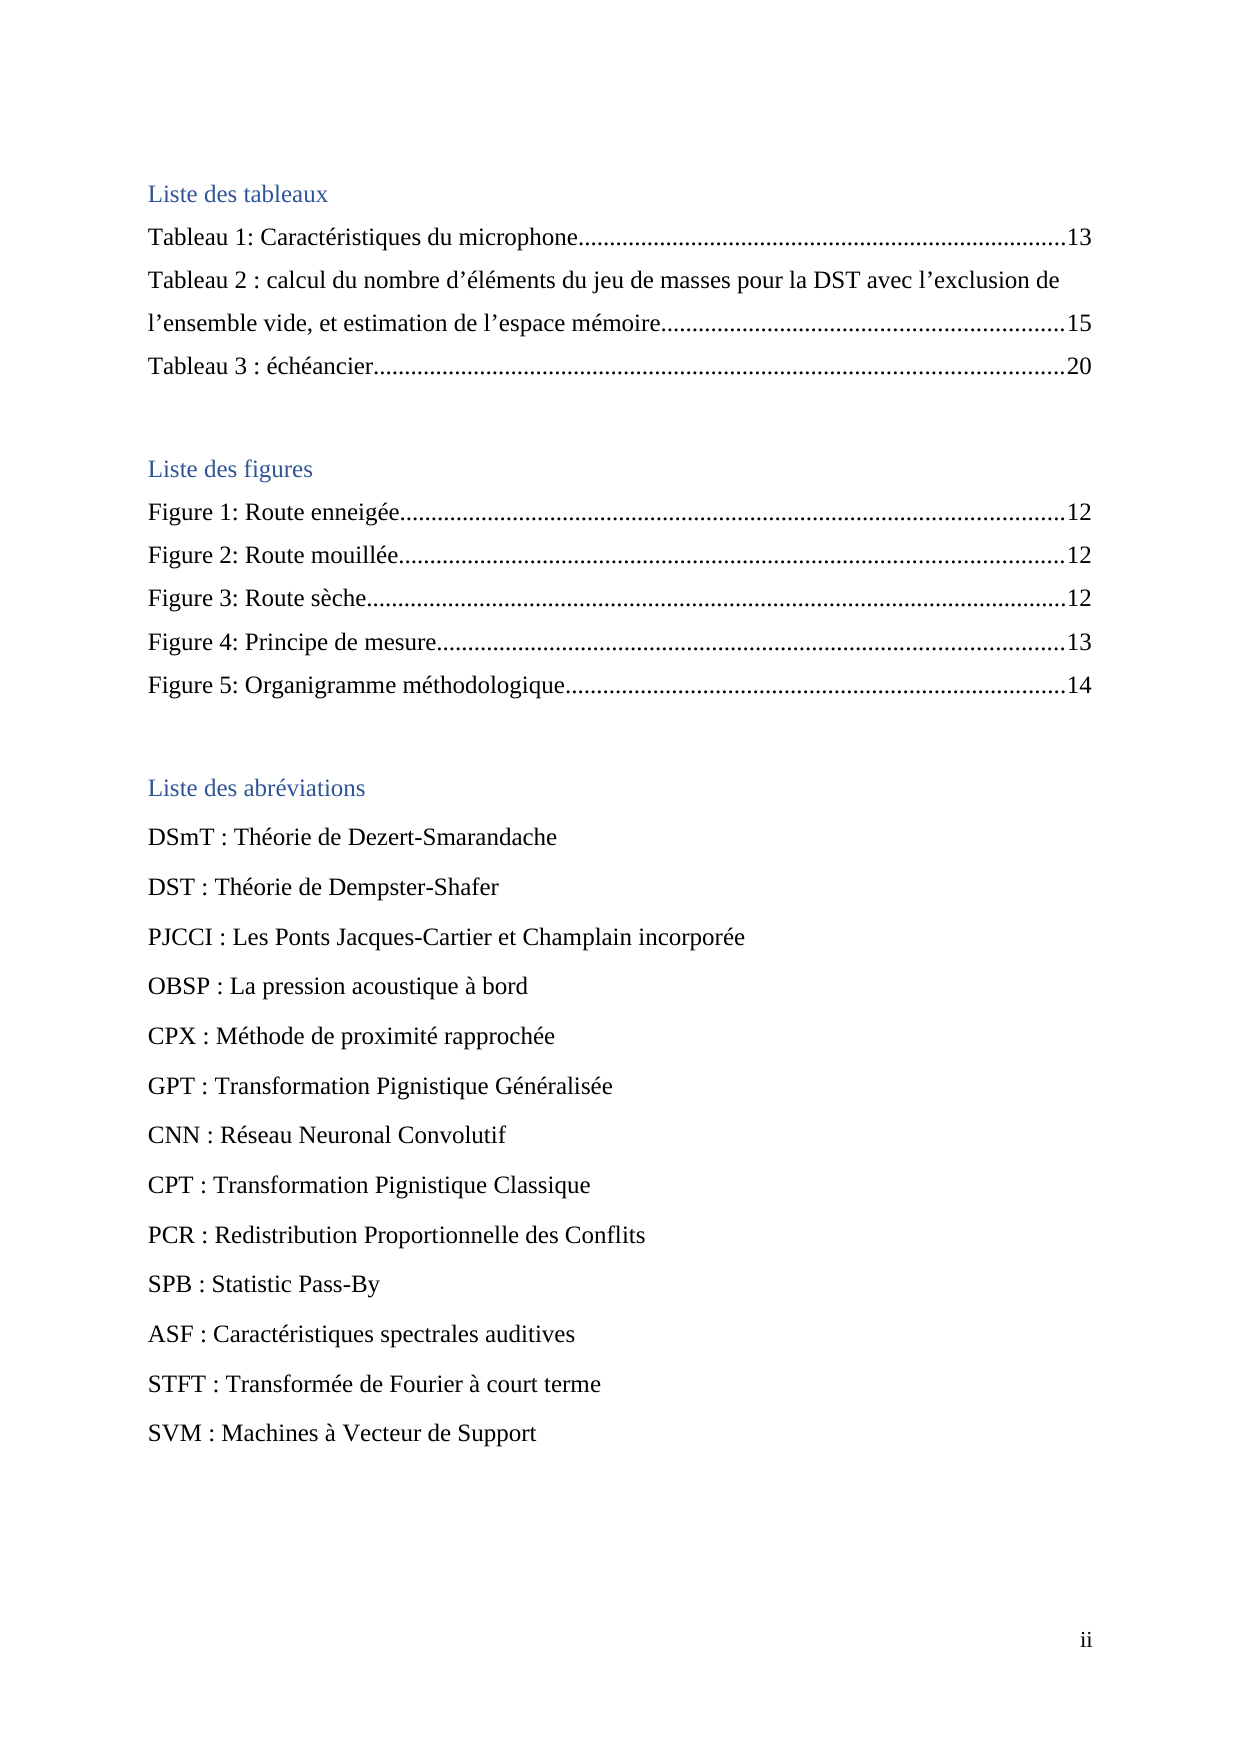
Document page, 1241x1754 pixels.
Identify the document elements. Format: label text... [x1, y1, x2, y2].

text Tableau 3 : échéancier 20 [148, 351, 1093, 380]
text OBSP : La pression acoustique à bord [148, 971, 1093, 1000]
text Figure 4: Principe de mesure 13 [148, 627, 1093, 655]
text Tableau 2 : calcul du nombre d’éléments du jeu de masses pour la DST avec l’exclusion de l’ensemble vide, et estimation de l’espace mémoire 15 [148, 265, 1093, 337]
text ASF : Caractéristiques spectrales auditives [148, 1319, 1093, 1348]
text SVM : Machines à Vecteur de Support [148, 1418, 1093, 1447]
text GPT : Transformation Pignistique Généralisée [148, 1071, 1093, 1099]
text CPT : Transformation Pignistique Classique [148, 1170, 1093, 1199]
text Tableau 1: Caractéristiques du microphone 13 [148, 222, 1093, 251]
text Figure 3: Route sèche 12 [148, 583, 1093, 612]
text DST : Théorie de Dempster-Shafer [148, 872, 1093, 901]
text STFT : Transformée de Fourier à court terme [148, 1369, 1093, 1398]
text PJCCI : Les Ponts Jacques-Cartier et Champlain incorporée [148, 922, 1093, 950]
text CPX : Méthode de proximité rapprochée [148, 1021, 1093, 1050]
text SPB : Statistic Pass-By [148, 1269, 1093, 1298]
text Liste des abréviations [148, 773, 1093, 801]
text Liste des figures [148, 454, 1093, 483]
text PCR : Redistribution Proportionnelle des Conflits [148, 1220, 1093, 1248]
text Liste des tableaux [148, 179, 1093, 207]
text DSmT : Théorie de Dezert-Smarandache [148, 822, 1093, 851]
text Figure 2: Route mouillée 12 [148, 540, 1093, 569]
text Figure 5: Organigramme méthodologique 14 [148, 670, 1093, 698]
text CNN : Réseau Neuronal Convolutif [148, 1120, 1093, 1149]
text Figure 1: Route enneigée 12 [148, 497, 1093, 526]
